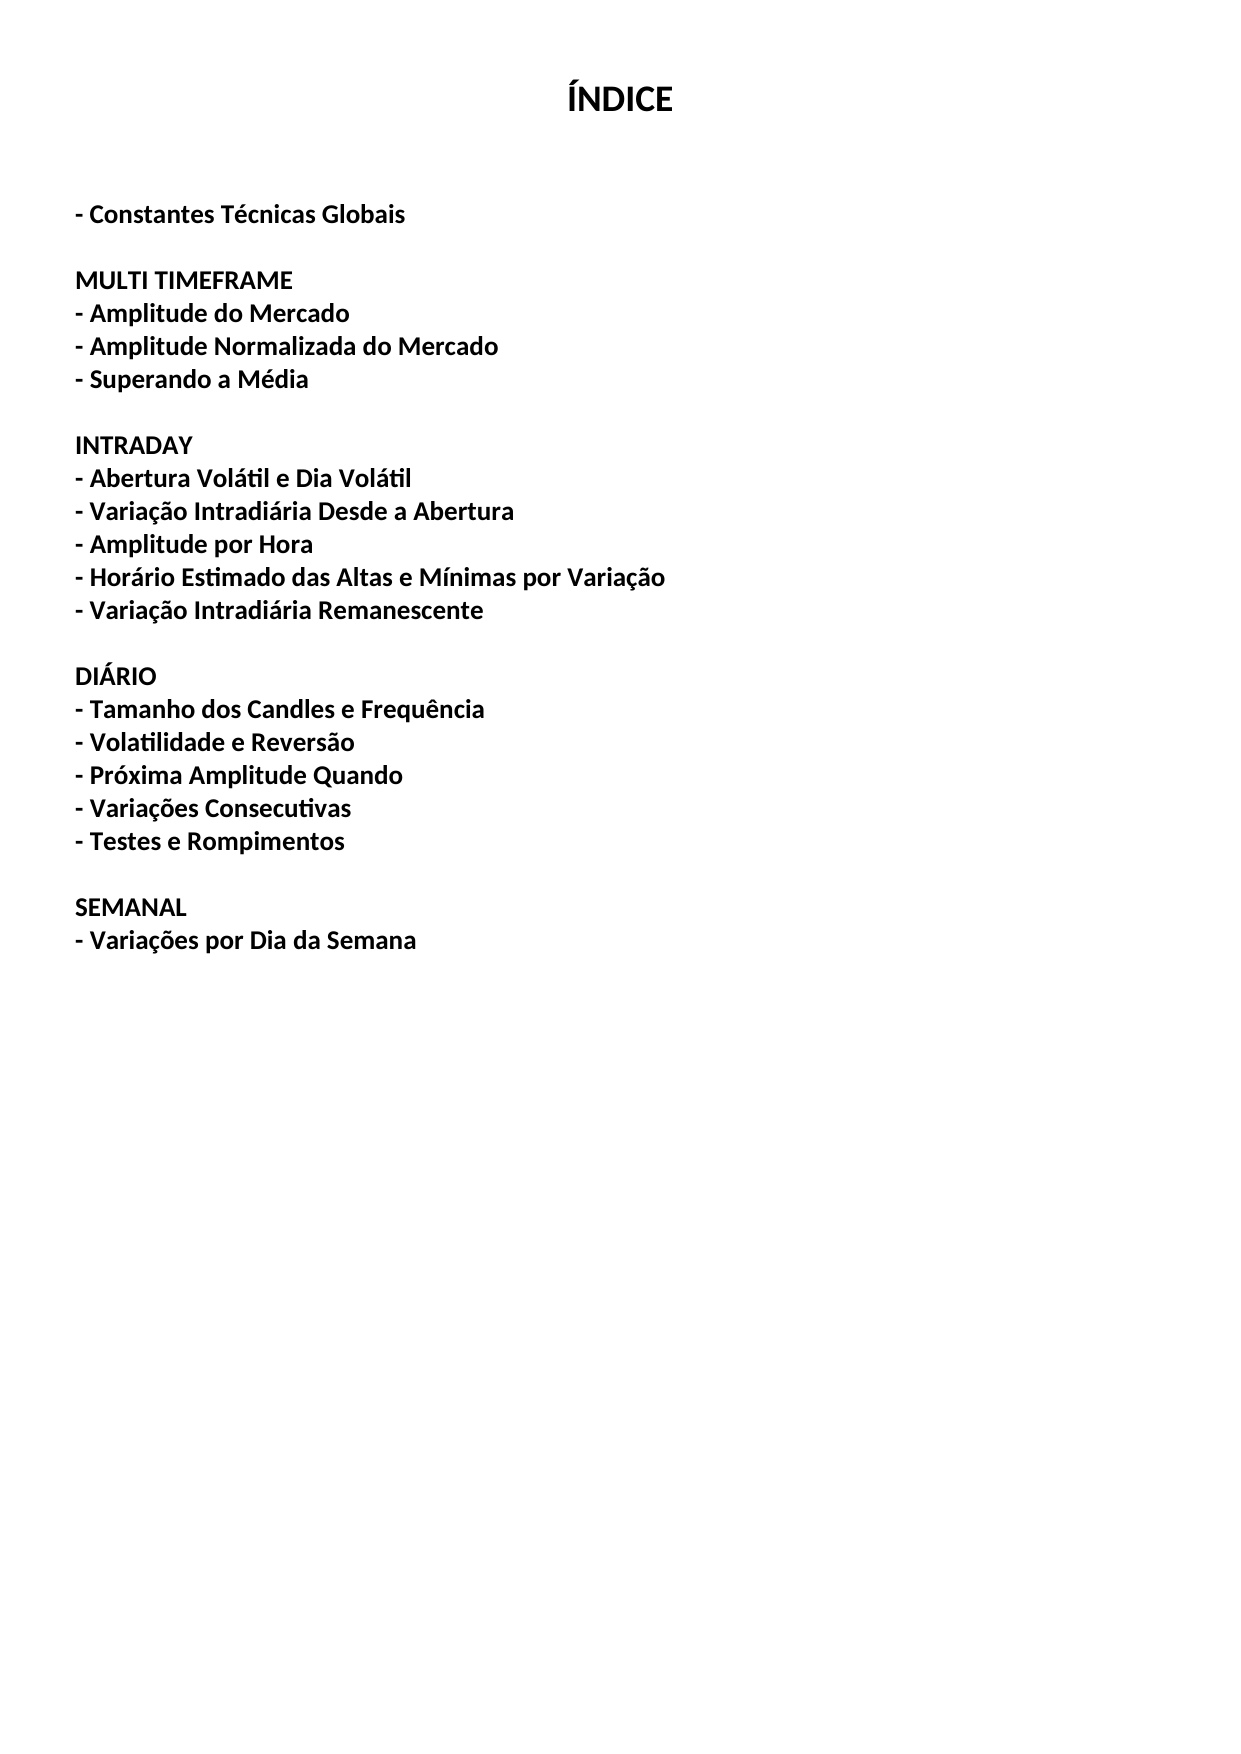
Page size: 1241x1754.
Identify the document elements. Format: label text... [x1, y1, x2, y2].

text - Tamanho dos Candles e Frequência [75, 692, 1165, 725]
text - Amplitude Normalizada do Mercado [75, 329, 1165, 362]
text - Próxima Amplitude Quando [75, 758, 1165, 791]
text - Constantes Técnicas Globais [75, 197, 1165, 230]
text - Amplitude do Mercado [75, 296, 1165, 329]
text - Variações Consecutivas [75, 791, 1165, 824]
text MULTI TIMEFRAME [75, 263, 1165, 296]
text - Variação Intradiária Remanescente [75, 593, 1165, 626]
text - Variação Intradiária Desde a Abertura [75, 494, 1165, 527]
text - Abertura Volátil e Dia Volátil [75, 461, 1165, 494]
text ÍNDICE [75, 75, 1165, 121]
text - Testes e Rompimentos [75, 824, 1165, 857]
text - Amplitude por Hora [75, 527, 1165, 560]
text INTRADAY [75, 428, 1165, 461]
list - Volatilidade e Reversão [75, 725, 1165, 758]
text - Horário Estimado das Altas e Mínimas por Variação [75, 560, 1165, 593]
text DIÁRIO [75, 659, 1165, 692]
text - Variações por Dia da Semana [75, 923, 1165, 957]
text SEMANAL [75, 891, 1165, 923]
text - Superando a Média [75, 362, 1165, 395]
